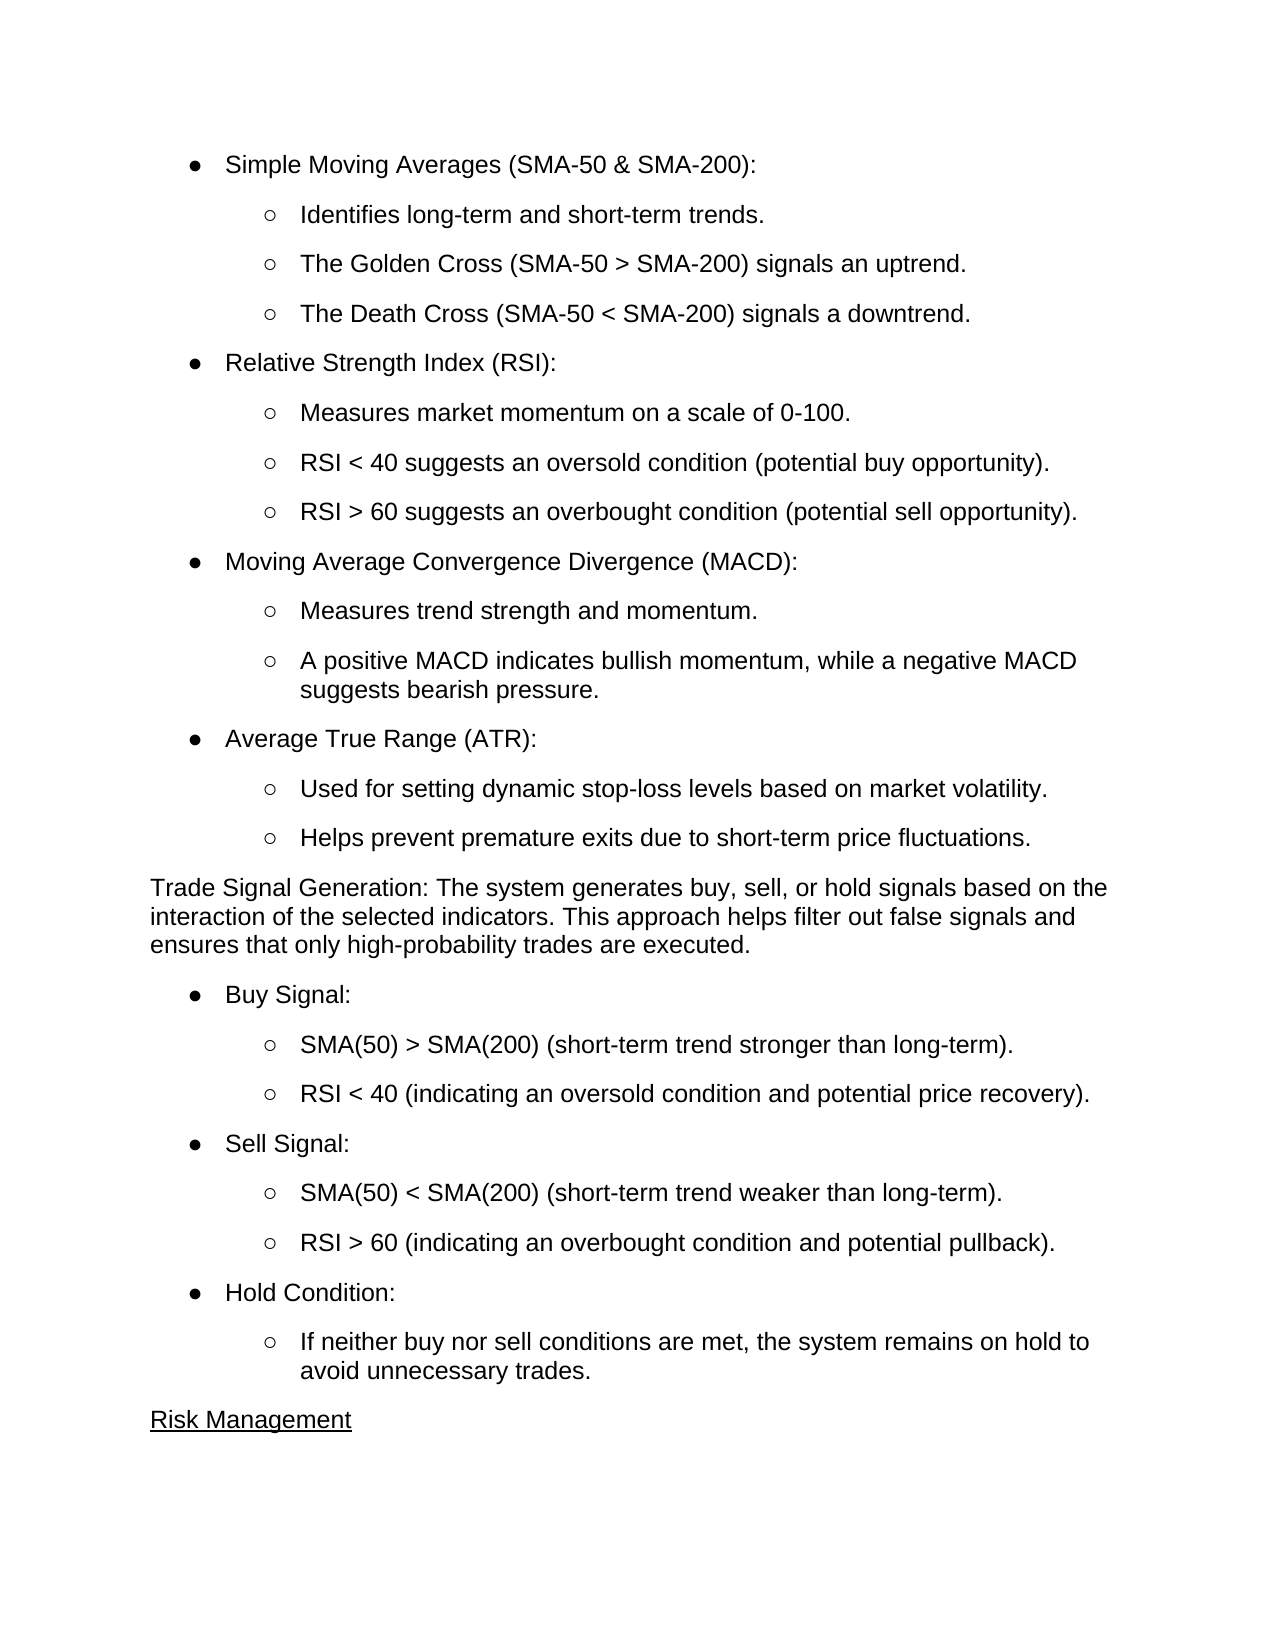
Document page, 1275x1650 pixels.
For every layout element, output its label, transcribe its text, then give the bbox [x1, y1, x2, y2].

list Relative Strength Index (RSI): [187, 348, 1125, 377]
list Average True Range (ATR): [187, 724, 1125, 753]
text Risk Management [150, 1405, 1125, 1434]
list Moving Average Convergence Divergence (MACD): [187, 547, 1125, 575]
list Identifies long-term and short-term trends. [262, 199, 1125, 228]
list Simple Moving Averages (SMA-50 & SMA-200): [187, 150, 1125, 179]
list Hold Condition: [187, 1277, 1125, 1306]
list Helps prevent premature exits due to short-term price fluctuations. [262, 823, 1125, 852]
list SMA(50) > SMA(200) (short-term trend stronger than long-term). [262, 1029, 1125, 1058]
list RSI > 60 suggests an overbought condition (potential sell opportunity). [262, 497, 1125, 526]
list A positive MACD indicates bullish momentum, while a negative MACD suggests bearish pressure. [262, 646, 1125, 703]
list The Golden Cross (SMA-50 > SMA-200) signals an uptrend. [262, 249, 1125, 278]
list RSI < 40 (indicating an oversold condition and potential price recovery). [262, 1079, 1125, 1108]
list RSI > 60 (indicating an overbought condition and potential pullback). [262, 1228, 1125, 1257]
text Trade Signal Generation: The system generates buy, sell, or hold signals based on the interaction of the selected indicators. This approach helps filter out false signals and ensures that only high-probability trades are executed. [150, 873, 1125, 959]
list SMA(50) < SMA(200) (short-term trend weaker than long-term). [262, 1178, 1125, 1207]
list The Death Cross (SMA-50 < SMA-200) signals a downtrend. [262, 299, 1125, 327]
list If neither buy nor sell conditions are met, the system remains on hold to avoid unnecessary trades. [262, 1327, 1125, 1384]
list RSI < 40 suggests an oversold condition (potential buy opportunity). [262, 447, 1125, 476]
list Used for setting dynamic stop-loss levels based on market volatility. [262, 774, 1125, 802]
list Sell Signal: [187, 1129, 1125, 1157]
list Measures trend strength and momentum. [262, 596, 1125, 625]
list Measures market momentum on a scale of 0-100. [262, 398, 1125, 427]
list Buy Signal: [187, 980, 1125, 1009]
